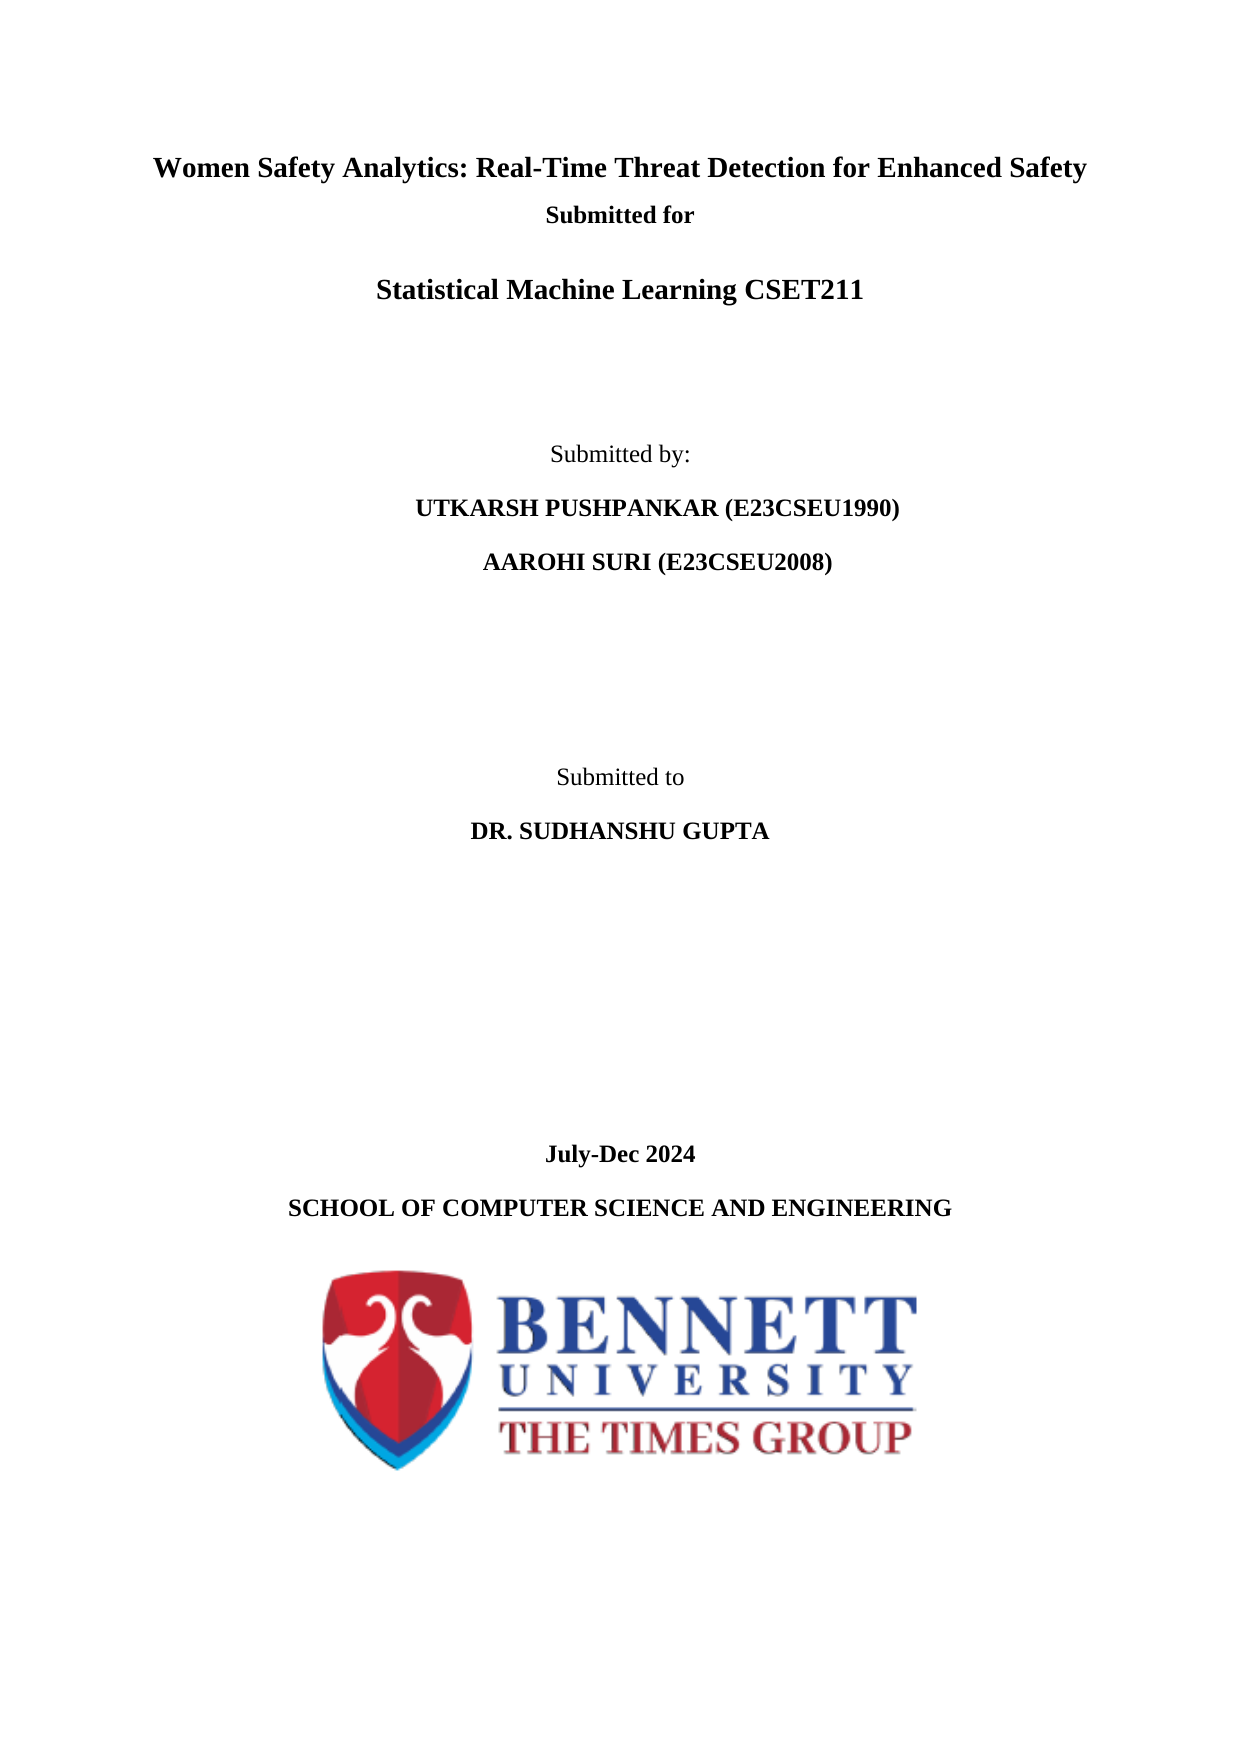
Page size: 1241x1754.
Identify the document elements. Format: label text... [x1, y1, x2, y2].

text Submitted by: [150, 439, 1090, 468]
text Submitted to [150, 762, 1090, 791]
text DR. SUDHANSHU GUPTA [150, 816, 1090, 845]
text Submitted for [150, 200, 1090, 229]
text AAROHI SURI (E23CSEU2008) [150, 547, 1090, 576]
text July-Dec 2024 [150, 1139, 1090, 1168]
picture [298, 1247, 942, 1521]
text SCHOOL OF COMPUTER SCIENCE AND ENGINEERING [150, 1193, 1090, 1222]
text UTKARSH PUSHPANKAR (E23CSEU1990) [150, 493, 1090, 522]
text Statistical Machine Learning CSET211 [150, 272, 1090, 306]
text Women Safety Analytics: Real-Time Threat Detection for Enhanced Safety [150, 150, 1090, 183]
